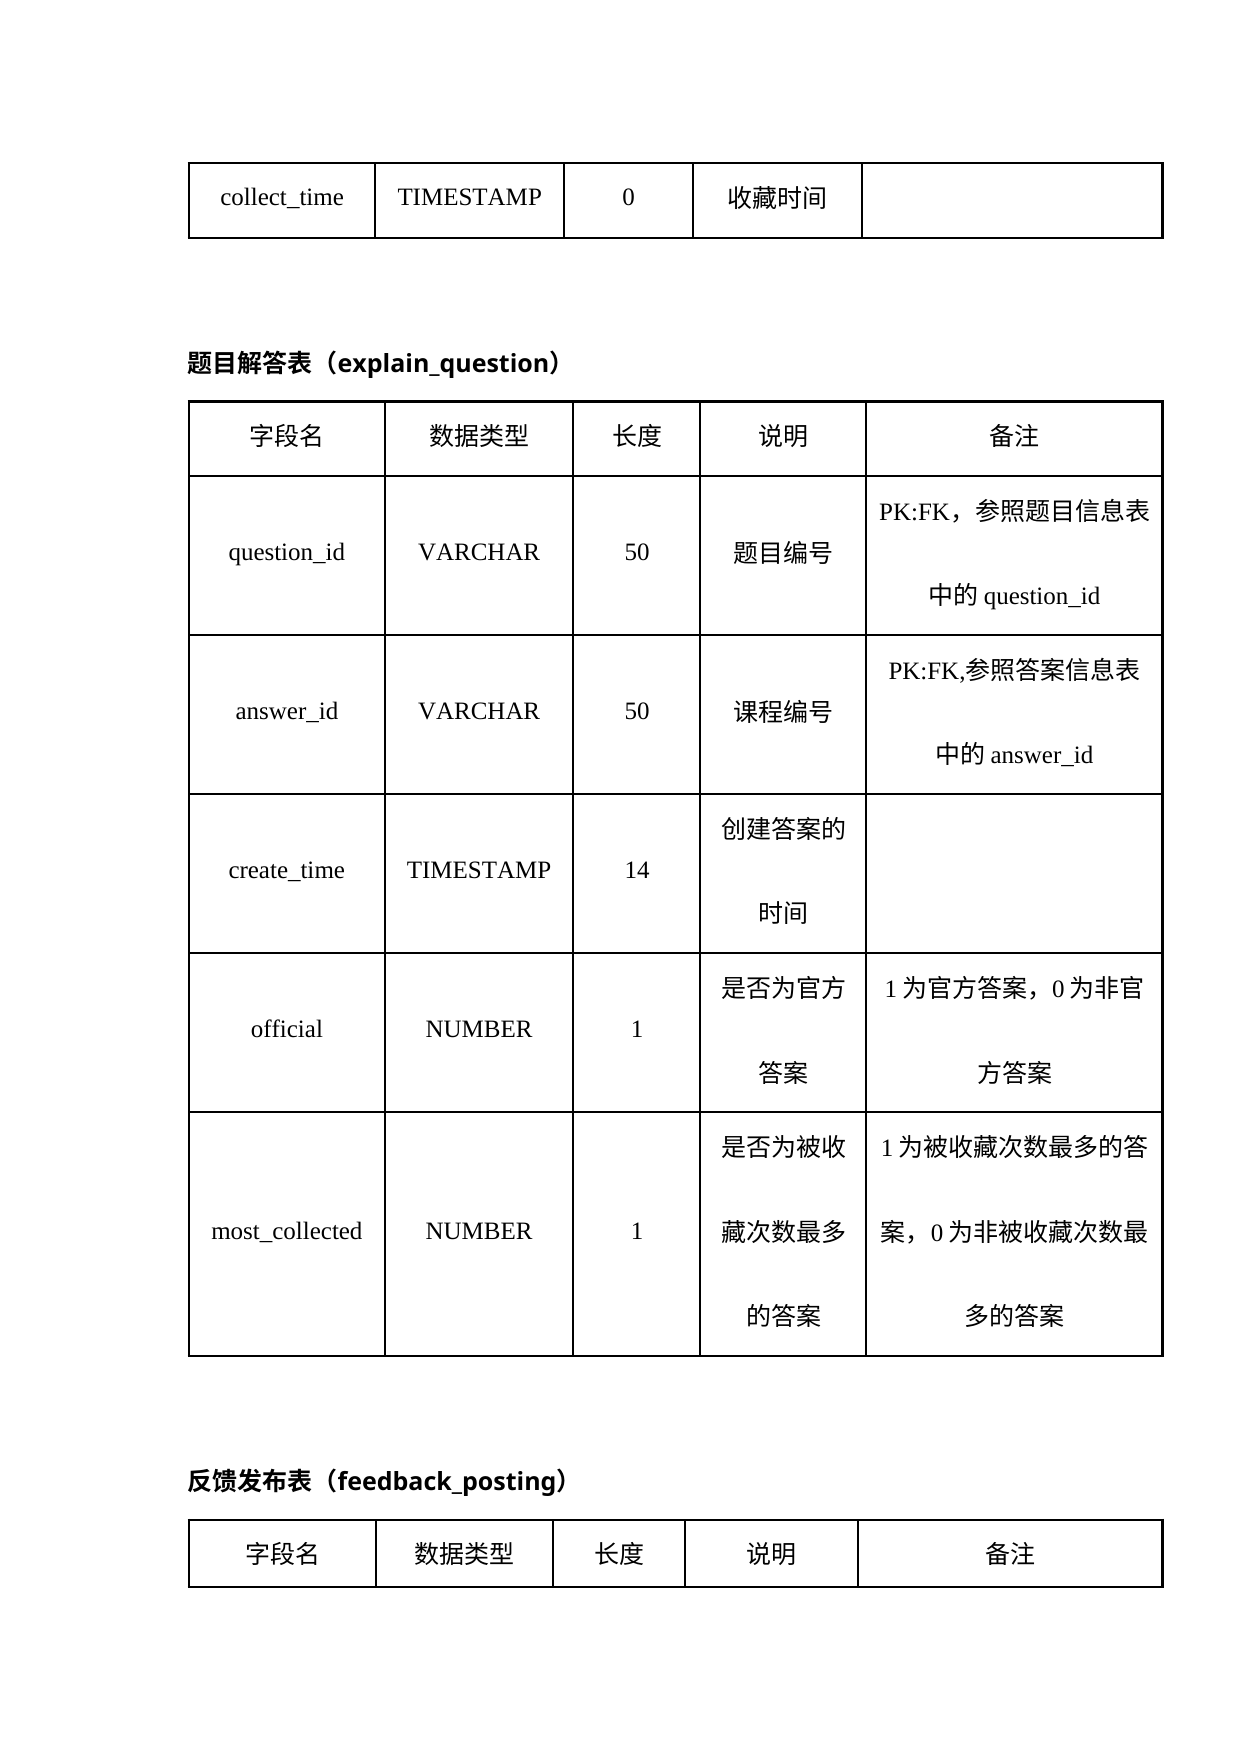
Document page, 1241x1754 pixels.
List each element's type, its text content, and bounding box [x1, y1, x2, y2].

table_cell 创建答案的时间 [701, 795, 865, 952]
table_cell VARCHAR [386, 636, 572, 793]
table_header 备注 [867, 403, 1161, 475]
table_cell 1 [574, 954, 699, 1111]
table_header 字段名 [190, 403, 384, 475]
table_cell 收藏时间 [694, 164, 861, 237]
table_cell 课程编号 [701, 636, 865, 793]
table_header 说明 [701, 403, 865, 475]
table_cell official [190, 954, 384, 1111]
table_cell PK:FK,参照答案信息表中的answer_id [867, 636, 1161, 793]
table_cell [867, 795, 1161, 952]
table_header 长度 [554, 1521, 684, 1586]
table_cell 0 [565, 164, 692, 237]
table_cell NUMBER [386, 954, 572, 1111]
table_cell 题目编号 [701, 477, 865, 634]
table_cell NUMBER [386, 1113, 572, 1355]
table_header 数据类型 [377, 1521, 552, 1586]
table_cell 14 [574, 795, 699, 952]
subtitle 反馈发布表（feedback_posting） [187, 1447, 1053, 1512]
table_header 长度 [574, 403, 699, 475]
table_cell question_id [190, 477, 384, 634]
table_cell 50 [574, 477, 699, 634]
table_header 字段名 [190, 1521, 375, 1586]
table_header 说明 [686, 1521, 857, 1586]
table_cell [863, 164, 1161, 237]
table_cell answer_id [190, 636, 384, 793]
table_cell PK:FK，参照题目信息表中的question_id [867, 477, 1161, 634]
table_cell 1为官方答案，0为非官方答案 [867, 954, 1161, 1111]
table_cell collect_time [190, 164, 374, 237]
table_cell 1为被收藏次数最多的答案，0为非被收藏次数最多的答案 [867, 1113, 1161, 1355]
table_cell 1 [574, 1113, 699, 1355]
table_cell most_collected [190, 1113, 384, 1355]
table_cell TIMESTAMP [376, 164, 563, 237]
table_cell 是否为被收藏次数最多的答案 [701, 1113, 865, 1355]
table_cell 50 [574, 636, 699, 793]
table_header 数据类型 [386, 403, 572, 475]
table_cell VARCHAR [386, 477, 572, 634]
subtitle 题目解答表（explain_question） [187, 329, 1053, 394]
table_cell TIMESTAMP [386, 795, 572, 952]
table_cell 是否为官方答案 [701, 954, 865, 1111]
table_header 备注 [859, 1521, 1161, 1586]
table_cell create_time [190, 795, 384, 952]
